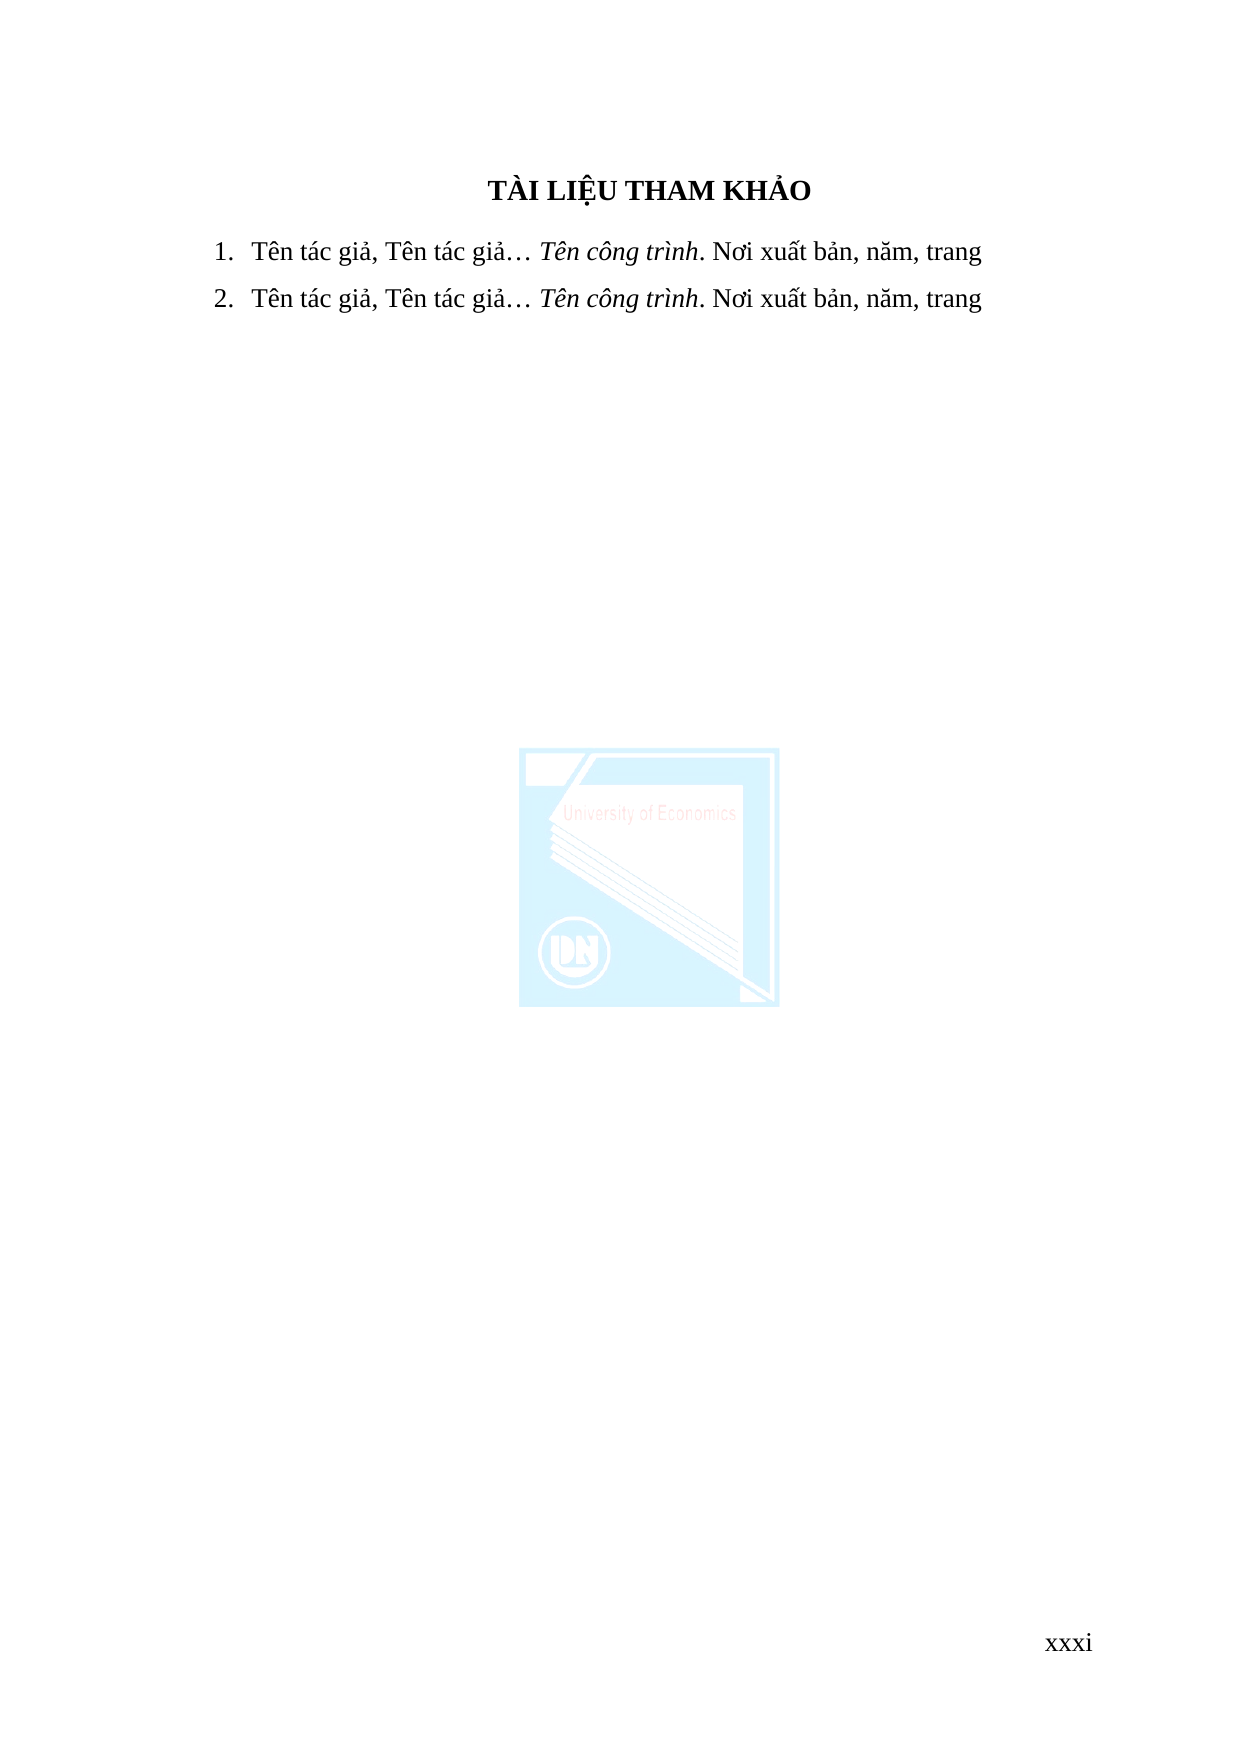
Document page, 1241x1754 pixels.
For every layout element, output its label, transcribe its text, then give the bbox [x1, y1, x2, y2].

list Tên tác giả, Tên tác giả… Tên công trình. Nơi xuất bản, năm, trang [214, 282, 1092, 313]
subtitle TÀI LIỆU THAM KHẢO [207, 173, 1092, 206]
list Tên tác giả, Tên tác giả… Tên công trình. Nơi xuất bản, năm, trang [214, 236, 1092, 267]
